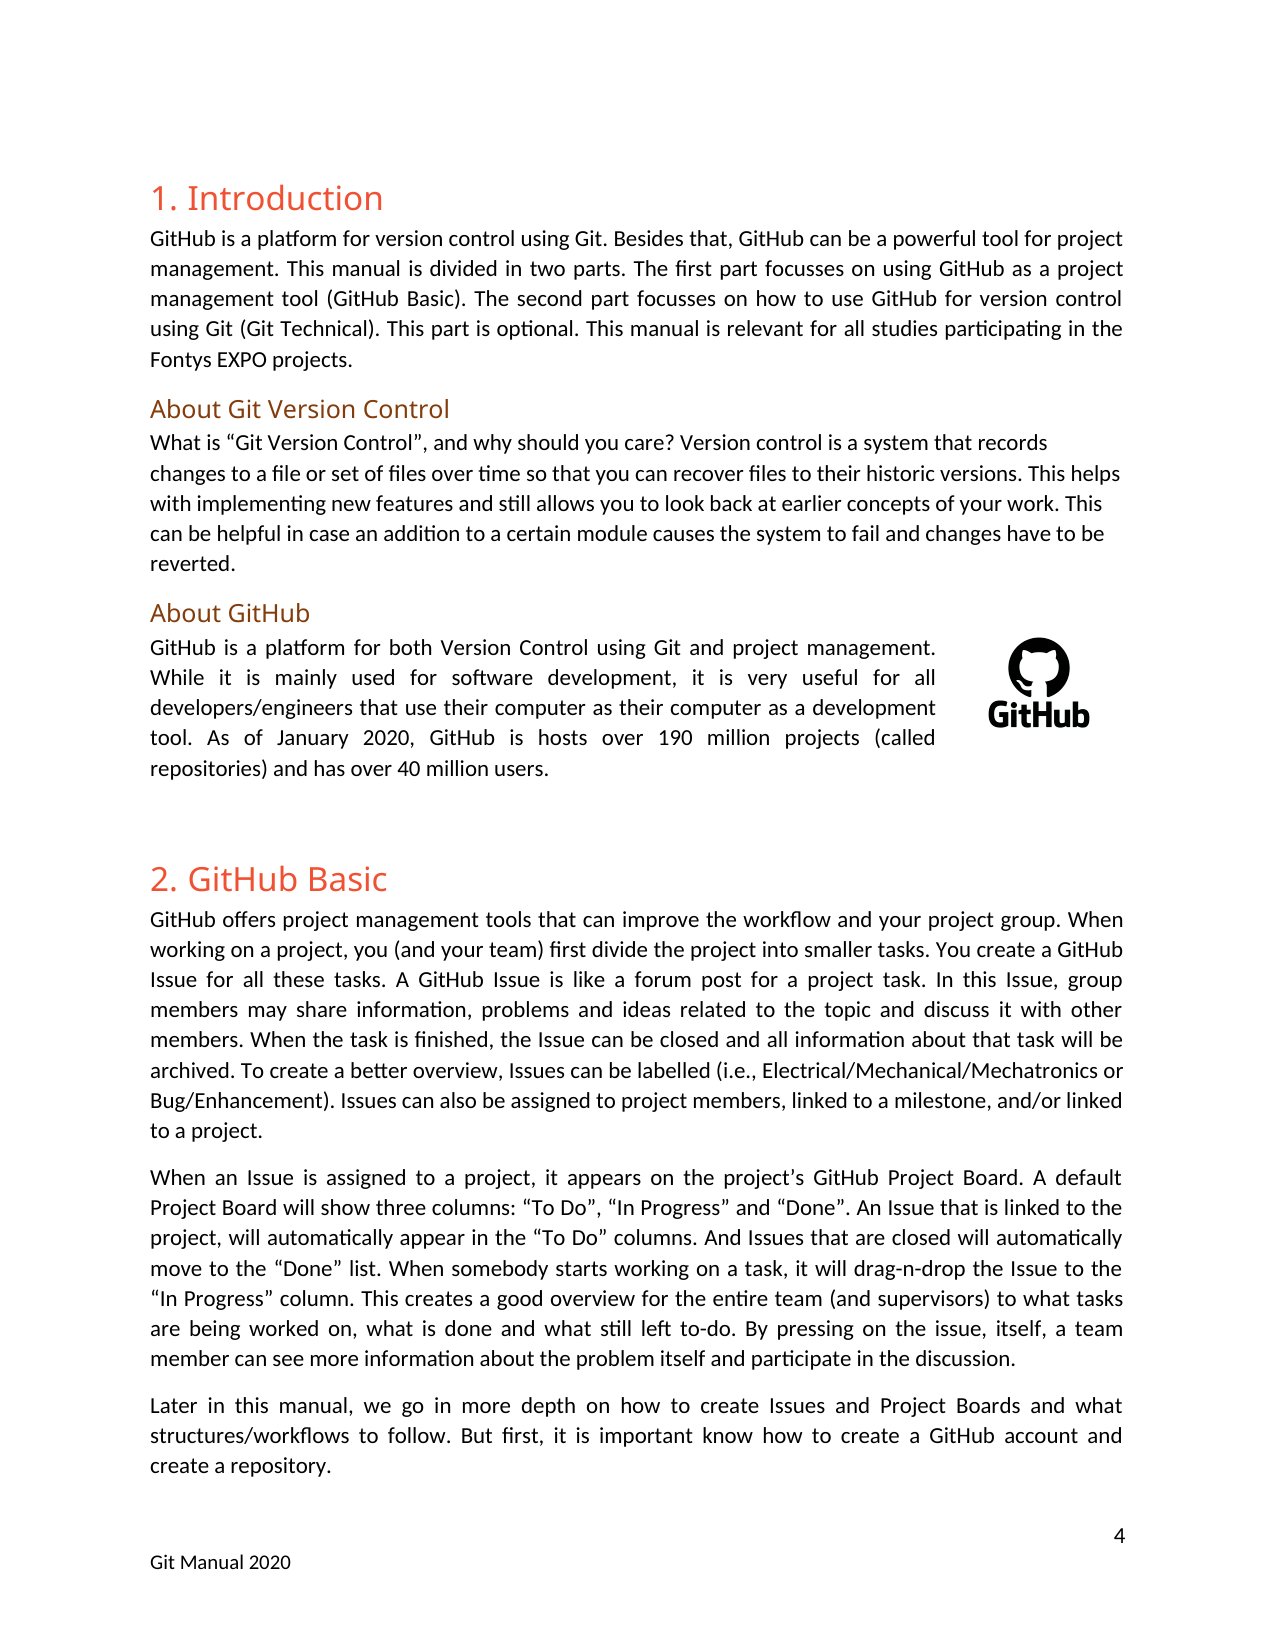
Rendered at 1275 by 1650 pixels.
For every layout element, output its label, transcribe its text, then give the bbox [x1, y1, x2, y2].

subtitle Introduction [150, 175, 1125, 220]
text Later in this manual, we go in more depth on how to create Issues and Project Boards and what structures/workflows to follow. But first, it is important know how to create a GitHub account and create a repository. [150, 1391, 1125, 1480]
text What is “Git Version Control”, and why should you care? Version control is a system that records changes to a file or set of files over time so that you can recover files to their historic versions. This helps with implementing new features and still allows you to look back at earlier concepts of your work. This can be helpful in case an addition to a certain module causes the system to fail and changes have to be reverted. [150, 428, 1125, 577]
text When an Issue is assigned to a project, it appears on the project’s GitHub Project Board. A default Project Board will show three columns: “To Do”, “In Progress” and “Done”. An Issue that is linked to the project, will automatically appear in the “To Do” columns. And Issues that are closed will automatically move to the “Done” list. When somebody starts working on a task, it will drag-n-drop the Issue to the “In Progress” column. This creates a good overview for the entire team (and supervisors) to what tasks are being worked on, what is done and what still left to-do. By pressing on the issue, itself, a team member can see more information about the problem itself and participate in the discussion. [150, 1163, 1125, 1372]
subtitle About GitHub [150, 596, 1125, 630]
text GitHub is a platform for version control using Git. Besides that, GitHub can be a powerful tool for project management. This manual is divided in two parts. The first part focusses on using GitHub as a project management tool (GitHub Basic). The second part focusses on how to use GitHub for version control using Git (Git Technical). This part is optional. This manual is relevant for all studies participating in the Fontys EXPO projects. [150, 224, 1125, 373]
subtitle GitHub Basic [150, 856, 1125, 901]
subtitle About Git Version Control [150, 392, 1125, 426]
text GitHub is a platform for both Version Control using Git and project management. While it is mainly used for software development, it is very useful for all developers/engineers that use their computer as their computer as a development tool. As of January 2020, GitHub is hosts over 190 million projects (called repositories) and has over 40 million users. [150, 633, 1125, 782]
text GitHub offers project management tools that can improve the workflow and your project group. When working on a project, you (and your team) first divide the project into smaller tasks. You create a GitHub Issue for all these tasks. A GitHub Issue is like a forum post for a project task. In this Issue, group members may share information, problems and ideas related to the topic and discuss it with other members. When the task is finished, the Issue can be closed and all information about that task will be archived. To create a better overview, Issues can be labelled (i.e., Electrical/Mechanical/Mechatronics or Bug/Enhancement). Issues can also be assigned to project members, linked to a milestone, and/or linked to a project. [150, 905, 1125, 1144]
picture [956, 636, 1122, 729]
